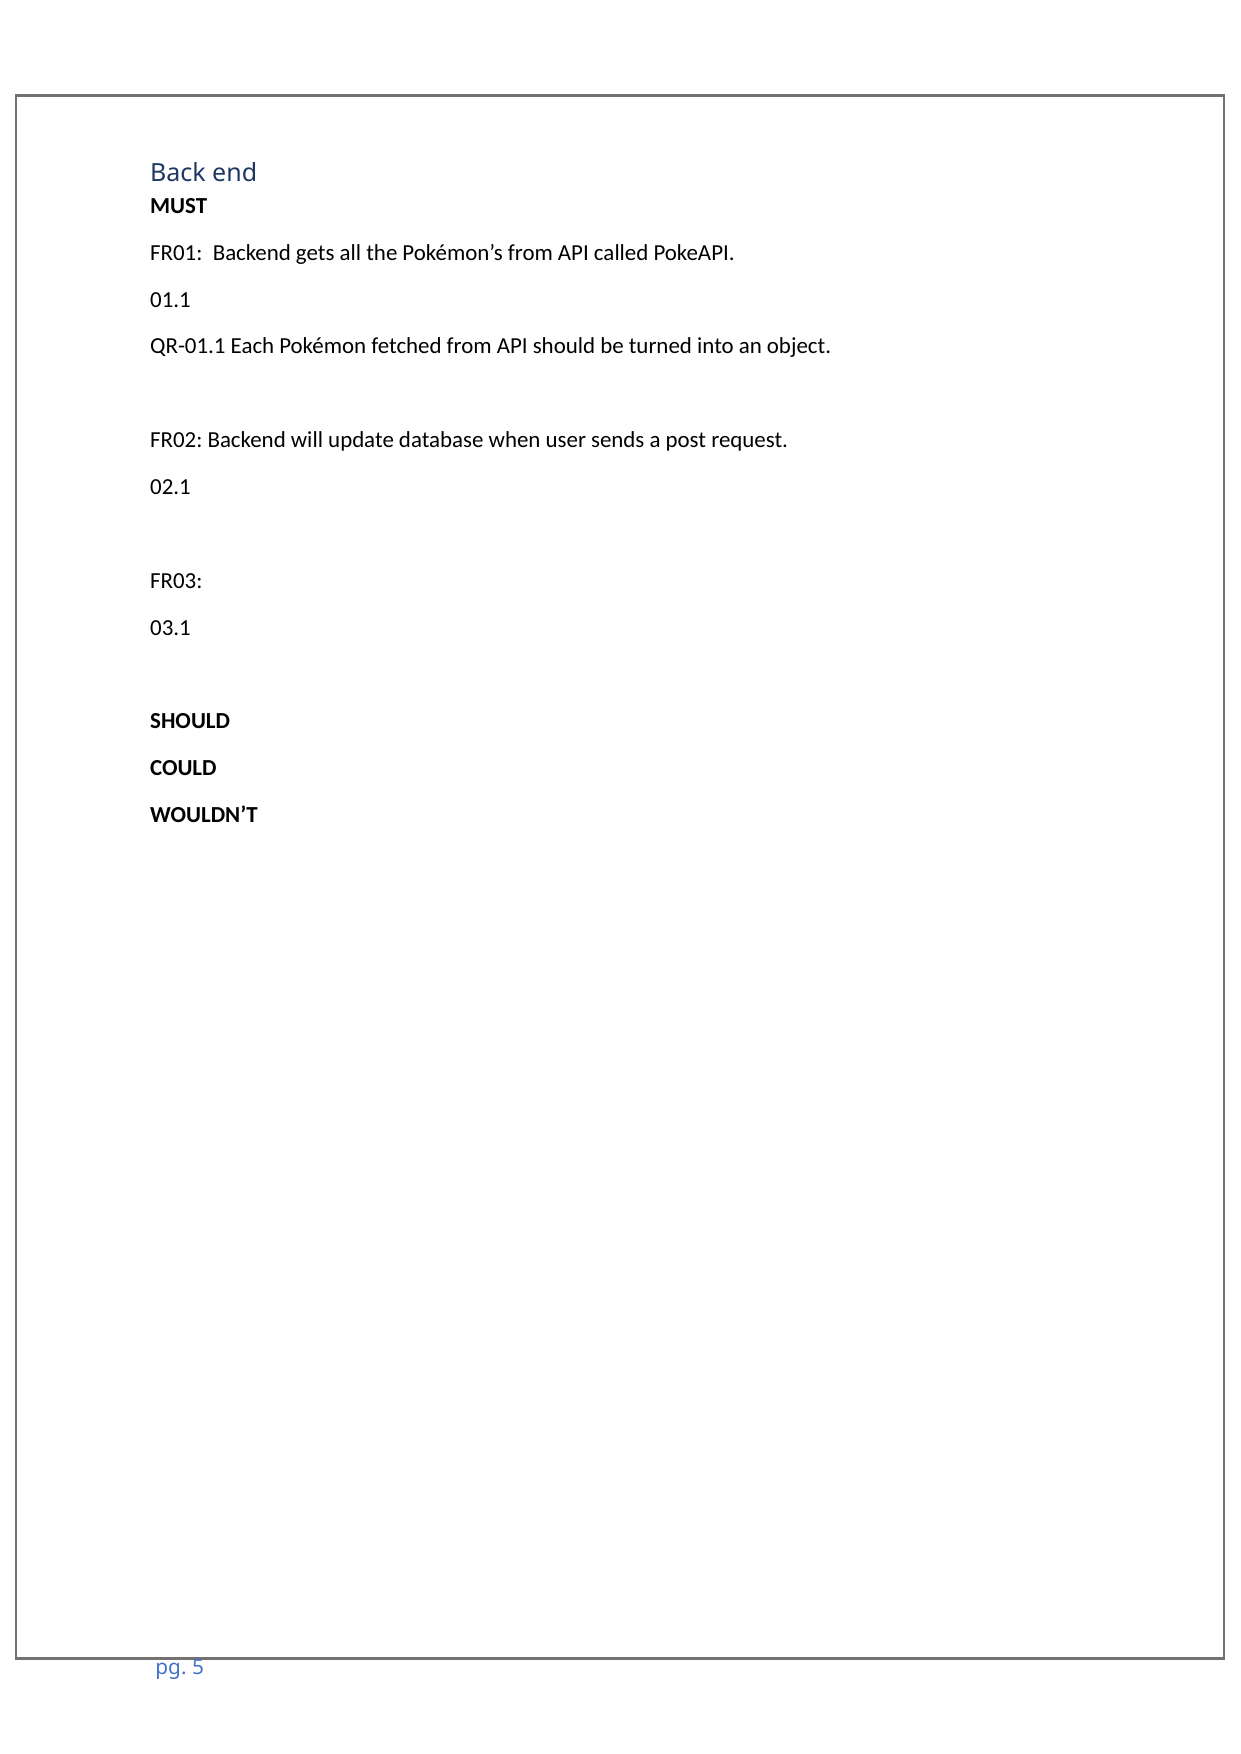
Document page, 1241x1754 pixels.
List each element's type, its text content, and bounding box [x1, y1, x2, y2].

text QR-01.1 Each Pokémon fetched from API should be turned into an object. [150, 332, 1090, 359]
text 01.1 [150, 285, 1090, 313]
text 02.1 [150, 472, 1090, 500]
subtitle Back end [150, 154, 1090, 188]
text 03.1 [150, 613, 1090, 641]
text SHOULD [150, 707, 1090, 734]
text MUST [150, 191, 1090, 219]
text FR01: Backend gets all the Pokémon’s from API called PokeAPI. [150, 238, 1090, 266]
text FR03: [150, 566, 1090, 594]
text COULD [150, 753, 1090, 781]
text FR02: Backend will update database when user sends a post request. [150, 425, 1090, 453]
text WOULDN’T [150, 800, 1090, 828]
